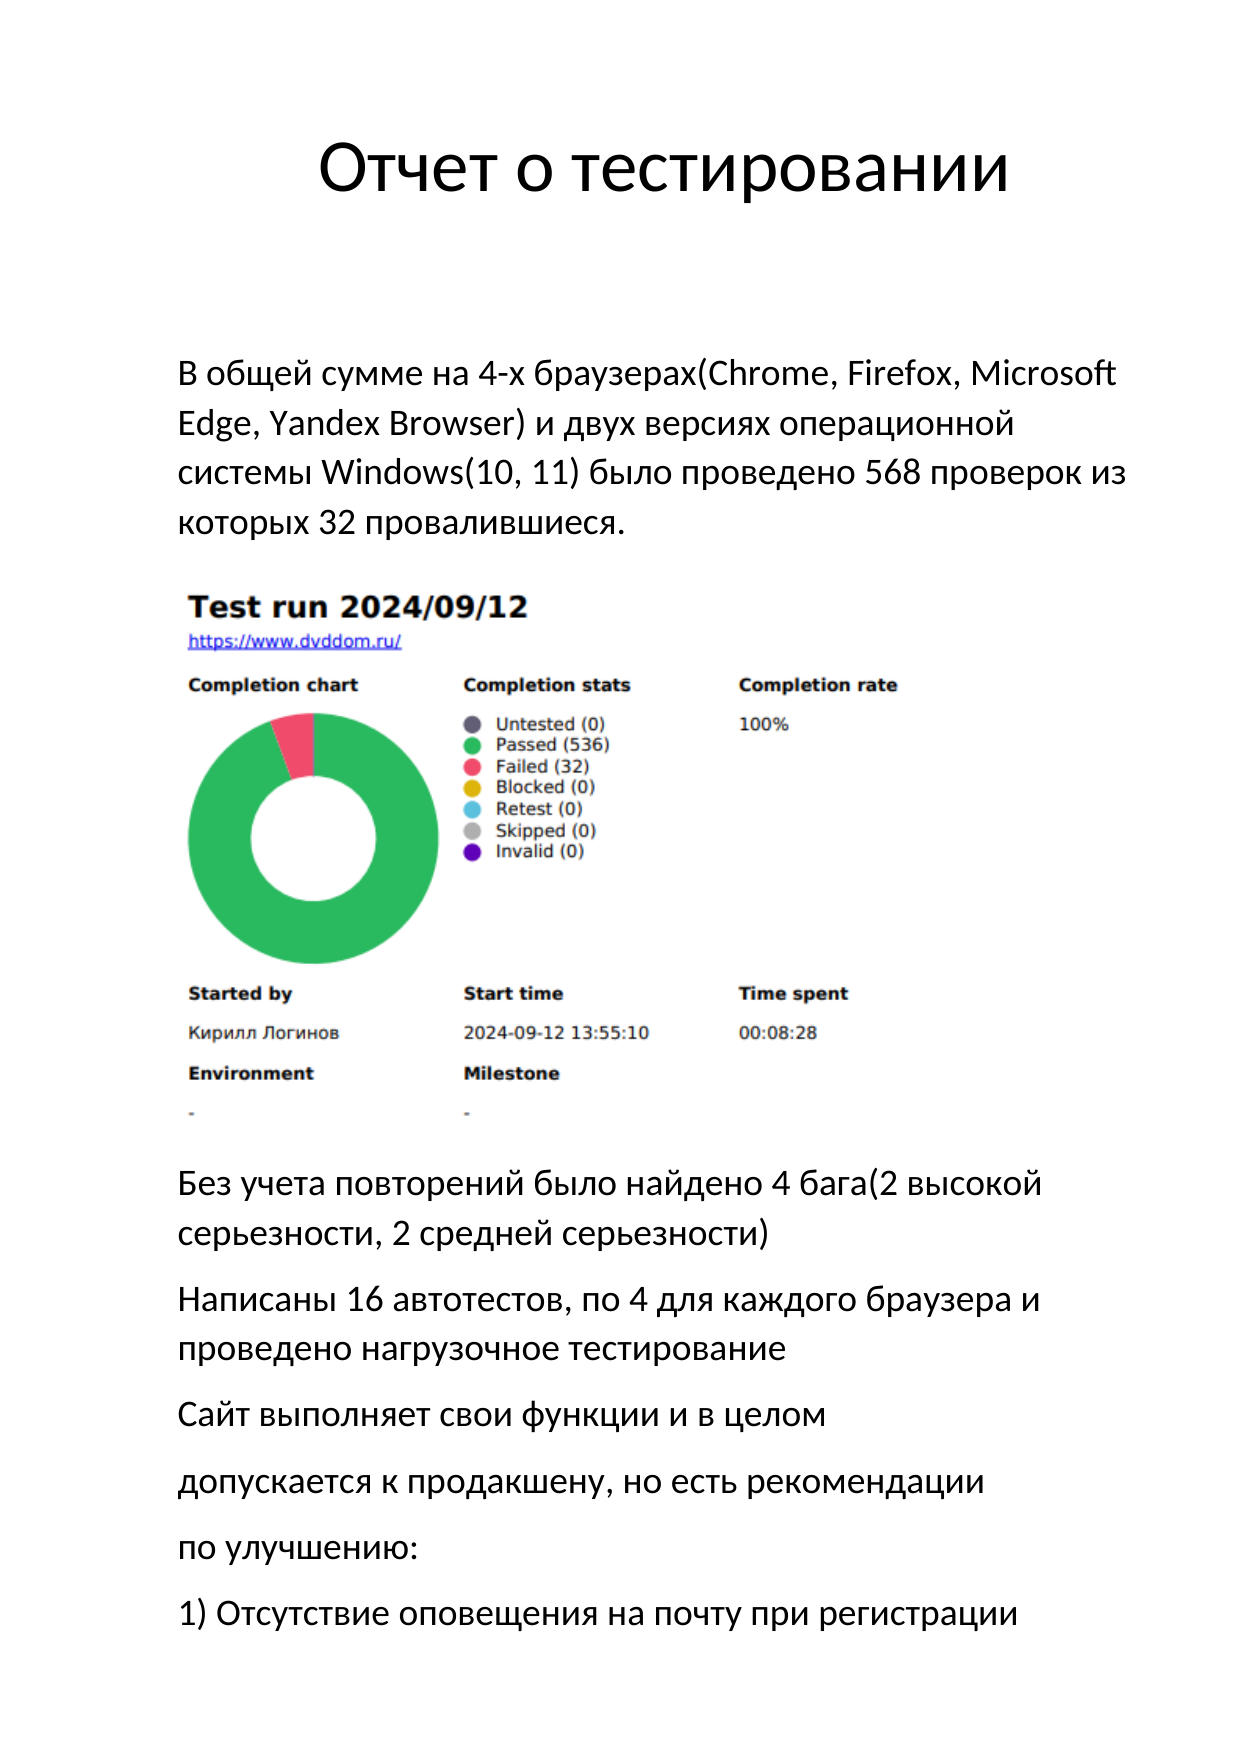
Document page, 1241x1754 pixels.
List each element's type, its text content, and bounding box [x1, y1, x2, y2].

text Написаны 16 автотестов, по 4 для каждого браузера и проведено нагрузочное тестирование [177, 1275, 1152, 1370]
text 1) Отсутствие оповещения на почту при регистрации [177, 1589, 1152, 1635]
text по улучшению: [177, 1523, 1152, 1568]
text Отчет о тестировании [177, 118, 1152, 210]
text Сайт выполняет свои функции и в целом [177, 1390, 1152, 1436]
text В общей сумме на 4-х браузерах(Chrome, Firefox, Microsoft Edge, Yandex Browser) и двух версиях операционной системы Windows(10, 11) было проведено 568 проверок из которых 32 провалившиеся. [177, 349, 1152, 543]
text Без учета повторений было найдено 4 бага(2 высокой серьезности, 2 средней серьезности) [177, 1159, 1152, 1254]
picture [177, 563, 906, 1141]
text допускается к продакшену, но есть рекомендации [177, 1457, 1152, 1502]
